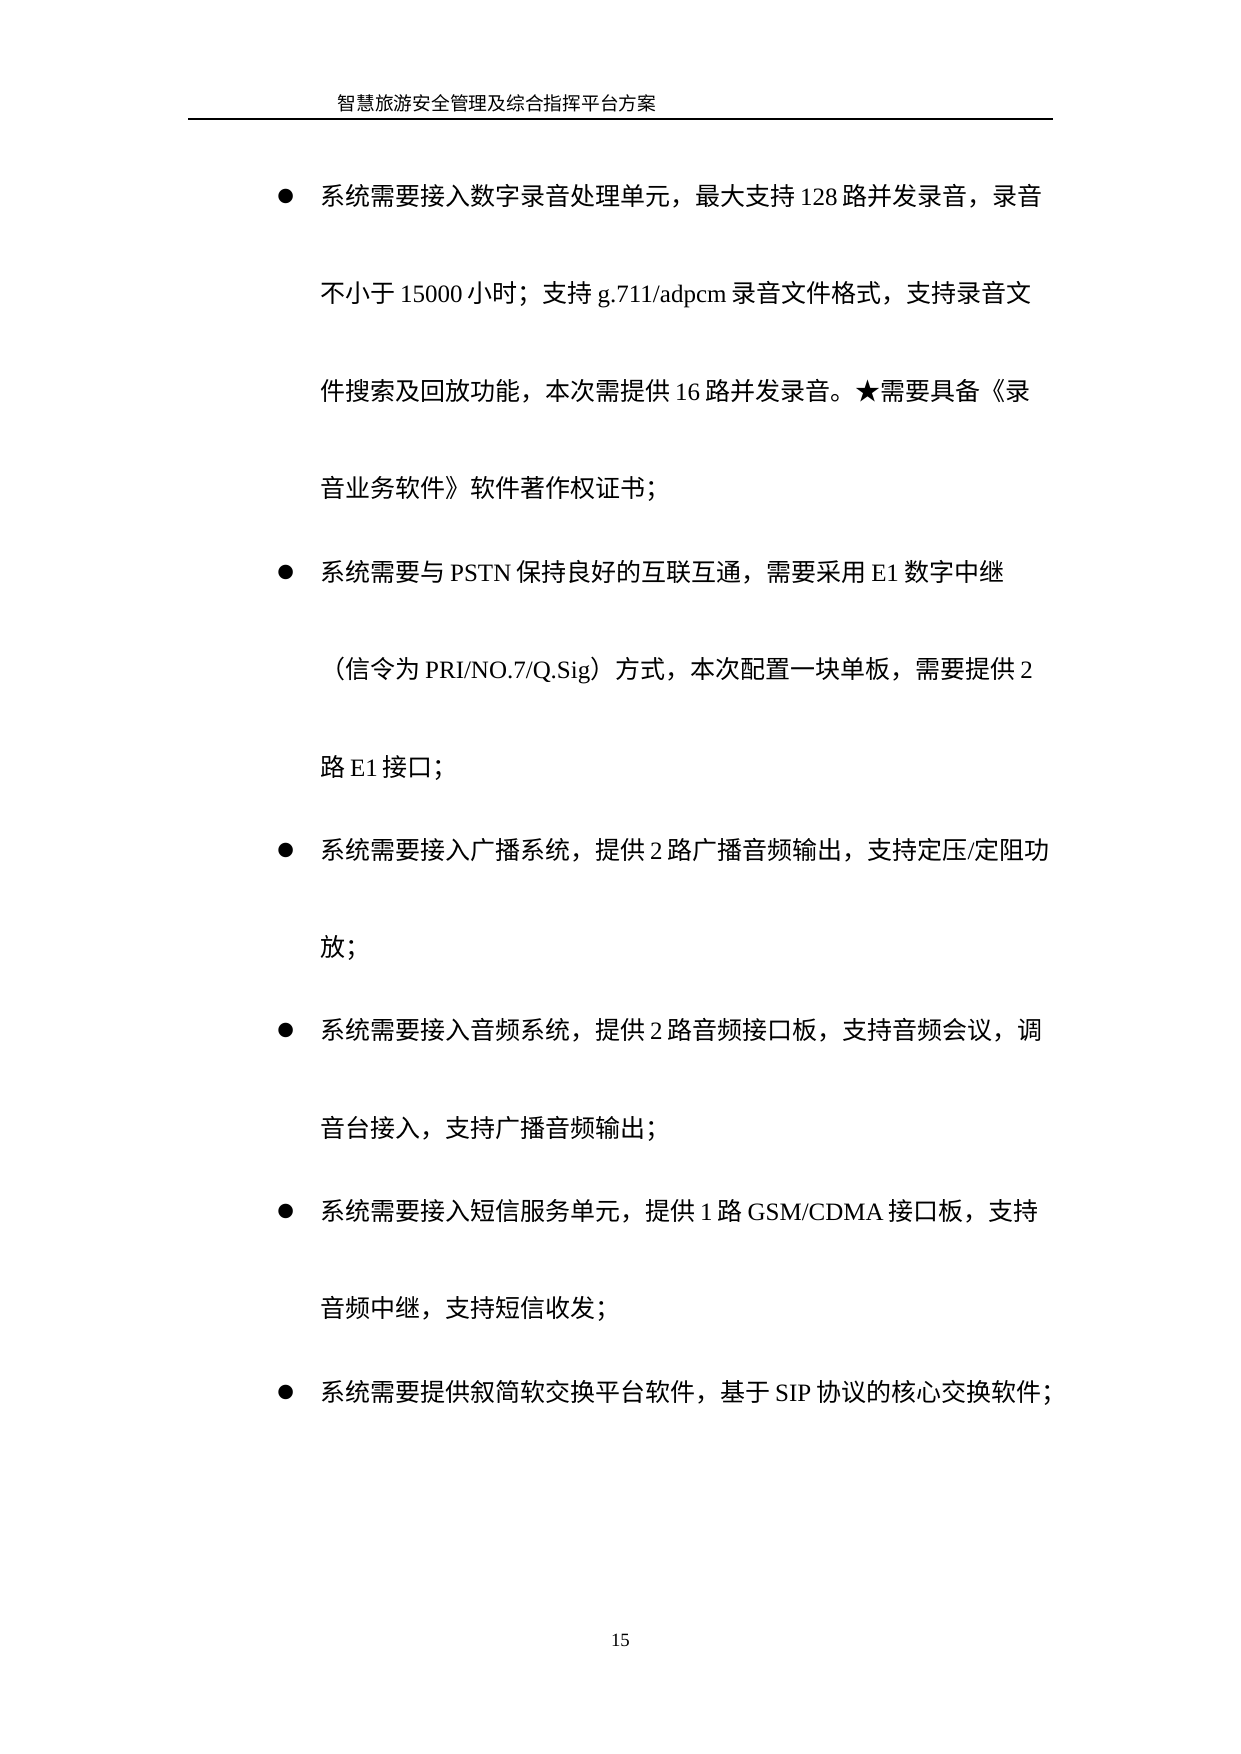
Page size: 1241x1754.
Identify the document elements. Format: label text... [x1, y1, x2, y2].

list 系统需要提供叙简软交换平台软件，基于SIP协议的核心交换软件； [276, 1358, 1053, 1423]
list 系统需要接入数字录音处理单元，最大支持128路并发录音，录音不小于15000小时；支持g.711/adpcm录音文件格式，支持录音文件搜索及回放功能，本次需提供16路并发录音。★需要具备《录音业务软件》软件著作权证书； [276, 162, 1053, 519]
list 系统需要接入短信服务单元，提供1路GSM/CDMA接口板，支持音频中继，支持短信收发； [276, 1177, 1053, 1339]
list 系统需要与PSTN保持良好的互联互通，需要采用E1数字中继（信令为PRI/NO.7/Q.Sig）方式，本次配置一块单板，需要提供2路E1接口； [276, 538, 1053, 798]
list 系统需要接入音频系统，提供2路音频接口板，支持音频会议，调音台接入，支持广播音频输出； [276, 996, 1053, 1159]
list 系统需要接入广播系统，提供2路广播音频输出，支持定压/定阻功放； [276, 816, 1053, 978]
